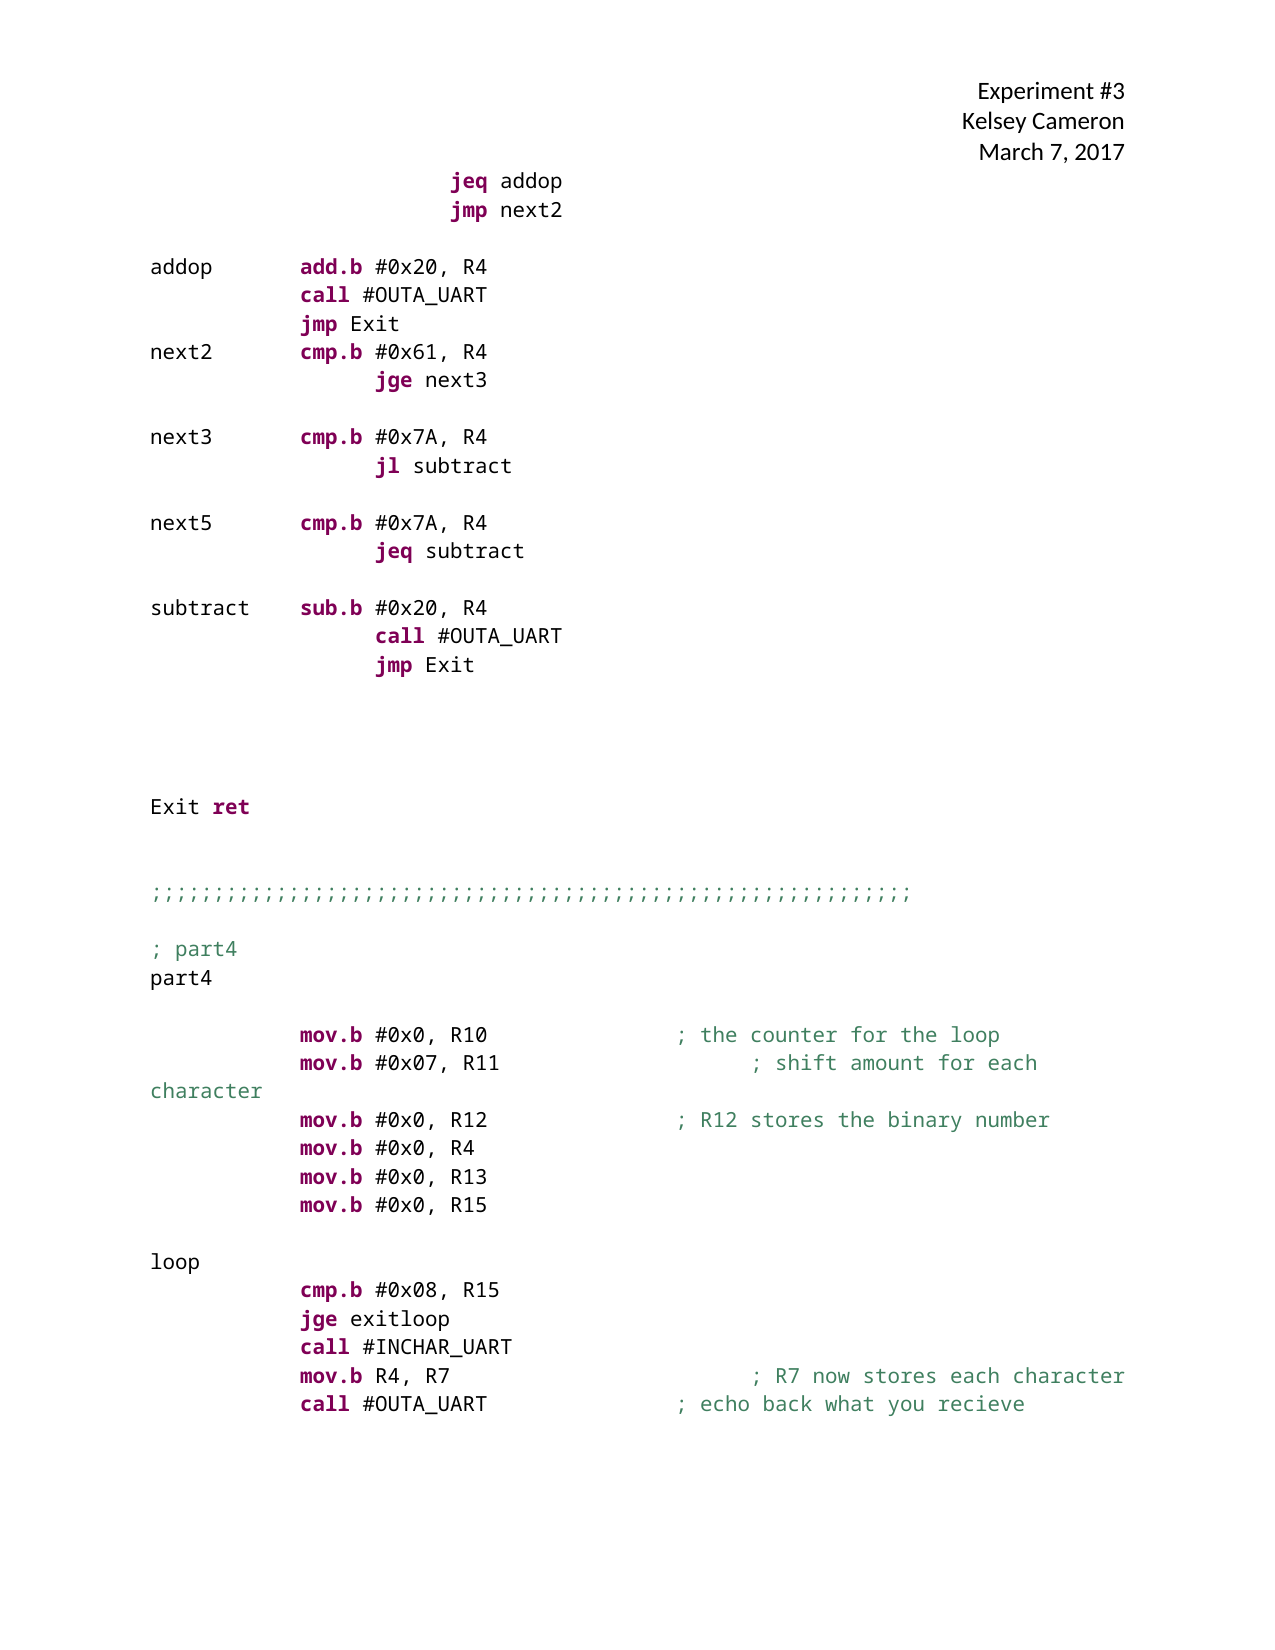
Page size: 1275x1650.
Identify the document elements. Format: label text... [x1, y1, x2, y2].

text mov.b #0x0, R10 ; the counter for the loop [150, 1020, 1125, 1048]
text next5 cmp.b #0x7A, R4 [150, 508, 1125, 536]
text part4 [150, 963, 1125, 991]
text jmp Exit [150, 650, 1125, 678]
text mov.b R4, R7 ; R7 now stores each character [150, 1361, 1125, 1389]
text mov.b #0x0, R13 [150, 1162, 1125, 1190]
text call #INCHAR_UART [150, 1332, 1125, 1361]
text jmp next2 [150, 195, 1125, 223]
text mov.b #0x07, R11 ; shift amount for each character [150, 1048, 1125, 1105]
text jge next3 [150, 366, 1125, 394]
text mov.b #0x0, R4 [150, 1133, 1125, 1162]
text subtract sub.b #0x20, R4 [150, 593, 1125, 622]
text next2 cmp.b #0x61, R4 [150, 337, 1125, 366]
text ; part4 [150, 934, 1125, 963]
text loop [150, 1247, 1125, 1276]
text next3 cmp.b #0x7A, R4 [150, 422, 1125, 451]
text cmp.b #0x08, R15 [150, 1276, 1125, 1304]
text call #OUTA_UART [150, 280, 1125, 309]
text mov.b #0x0, R15 [150, 1190, 1125, 1219]
text jge exitloop [150, 1304, 1125, 1332]
text call #OUTA_UART ; echo back what you recieve [150, 1389, 1125, 1418]
text call #OUTA_UART [150, 622, 1125, 650]
text jeq subtract [150, 536, 1125, 565]
text addop add.b #0x20, R4 [150, 252, 1125, 280]
text ;;;;;;;;;;;;;;;;;;;;;;;;;;;;;;;;;;;;;;;;;;;;;;;;;;;;;;;;;;;;; [150, 877, 1125, 906]
text mov.b #0x0, R12 ; R12 stores the binary number [150, 1105, 1125, 1133]
text jl subtract [150, 451, 1125, 479]
text Exit ret [150, 792, 1125, 821]
text jeq addop [150, 167, 1125, 195]
text jmp Exit [150, 309, 1125, 337]
